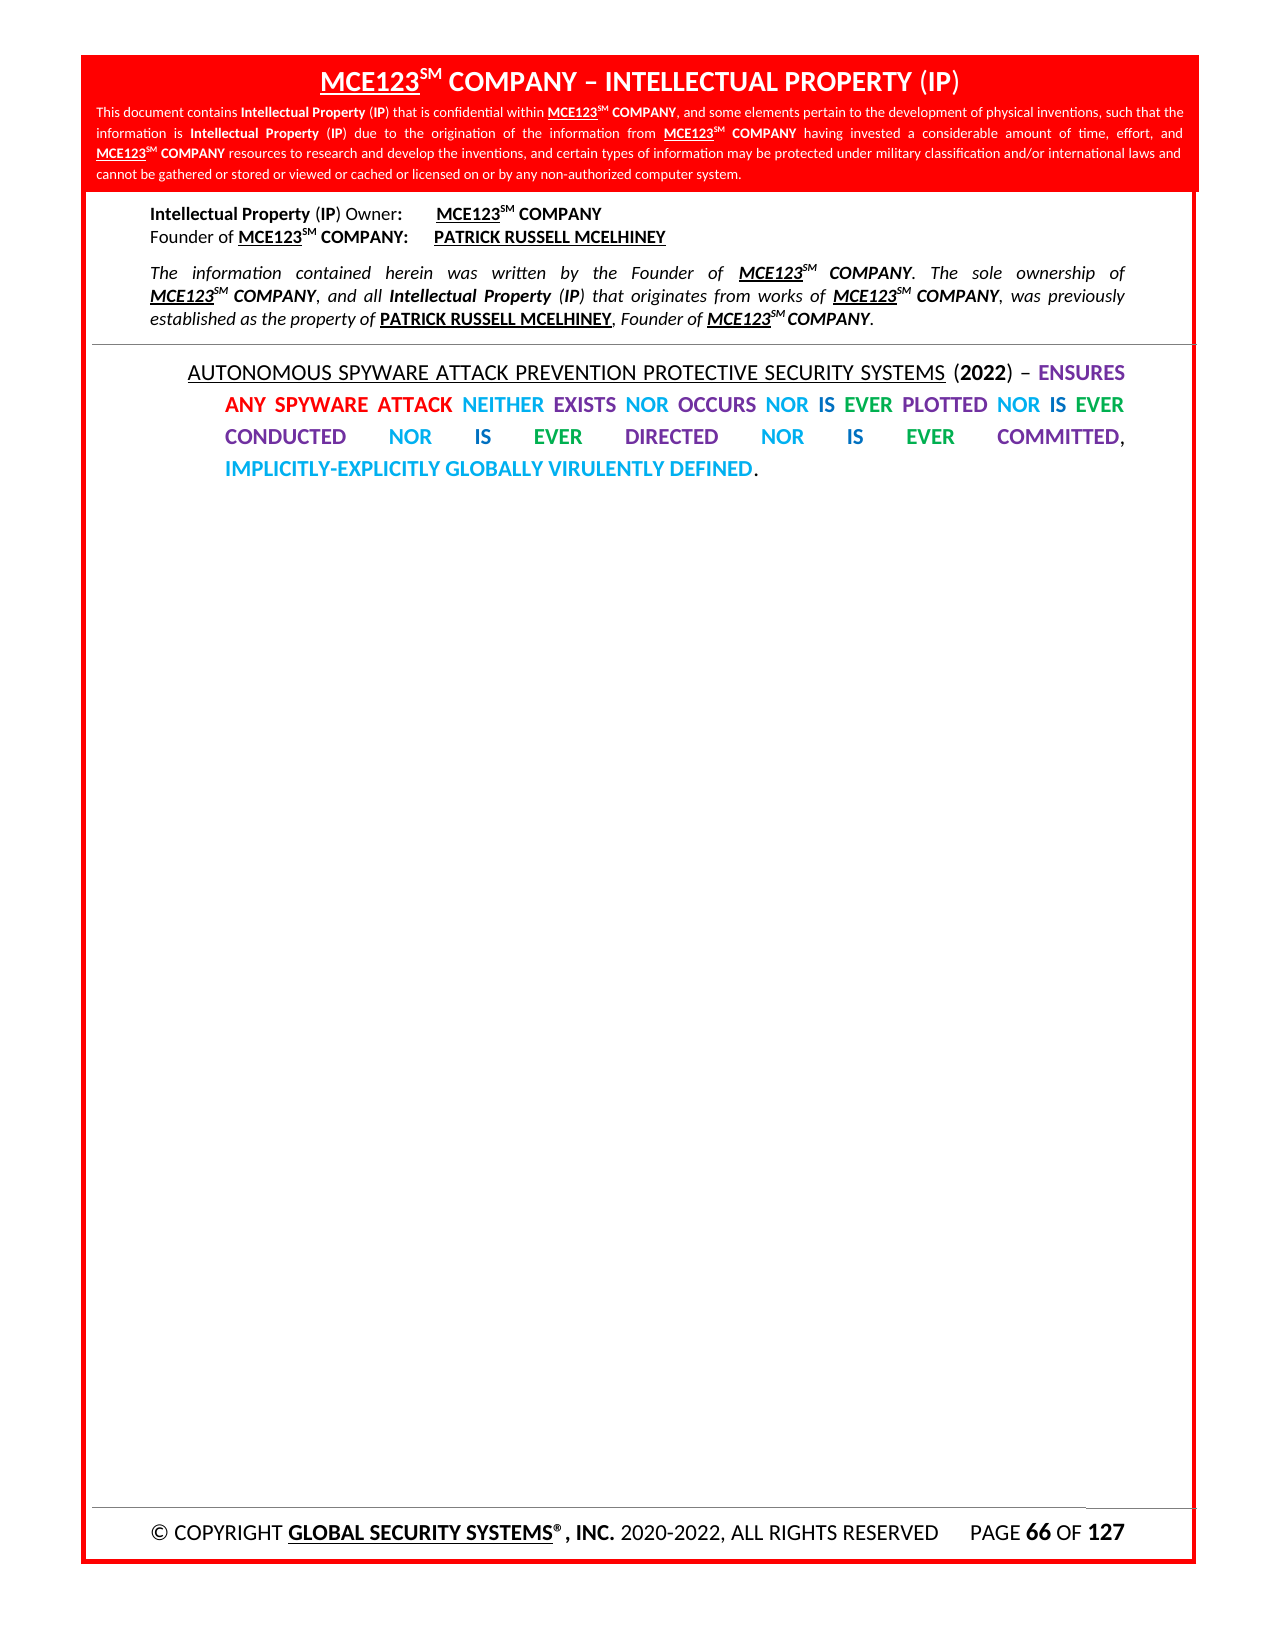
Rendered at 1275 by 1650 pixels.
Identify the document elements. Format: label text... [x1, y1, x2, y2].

text AUTONOMOUS SPYWARE ATTACK PREVENTION PROTECTIVE SECURITY SYSTEMS (2022) – ENSURES ANY SPYWARE ATTACK NEITHER EXISTS NOR OCCURS NOR IS EVER PLOTTED NOR IS EVER CONDUCTED NOR IS EVER DIRECTED NOR IS EVER COMMITTED, IMPLICITLY-EXPLICITLY GLOBALLY VIRULENTLY DEFINED. [187, 358, 1125, 482]
